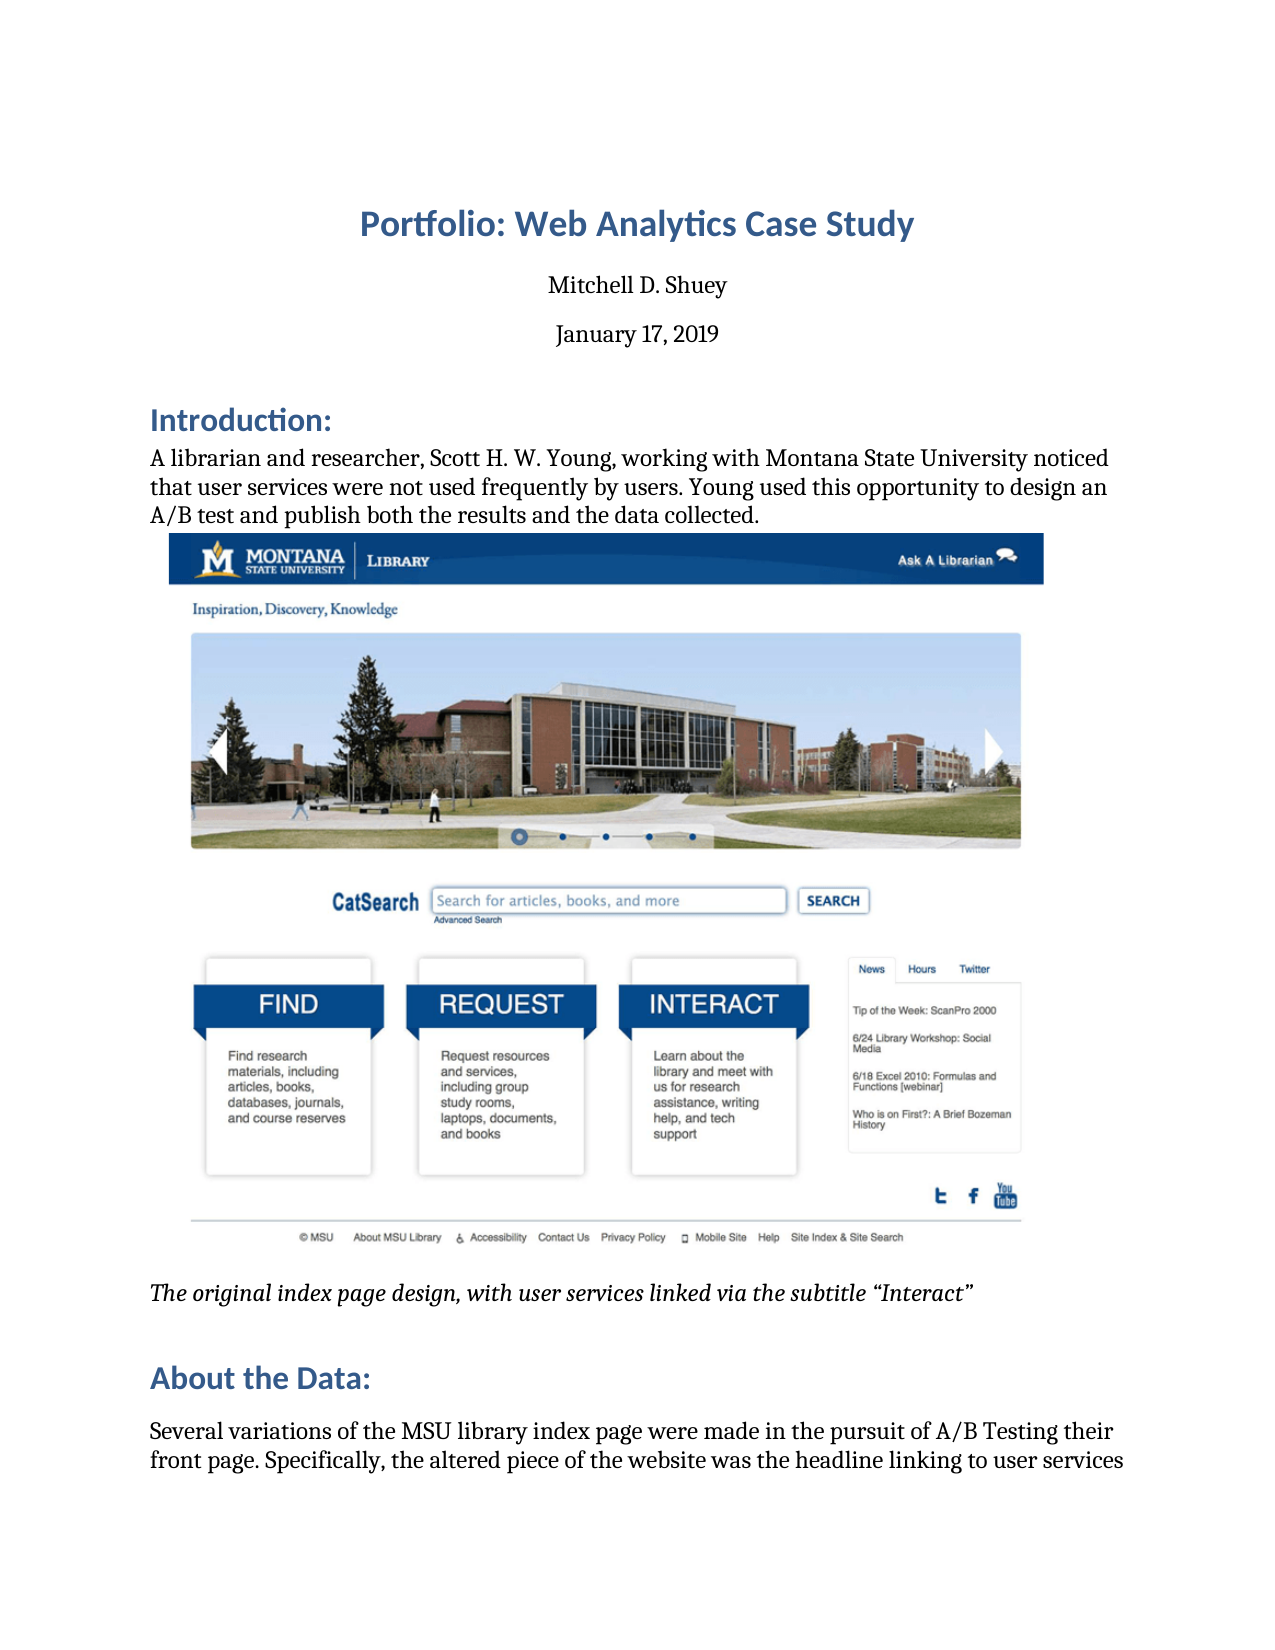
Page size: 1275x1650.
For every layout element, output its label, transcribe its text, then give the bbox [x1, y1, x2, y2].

picture [168, 533, 1044, 1258]
title Portfolio: Web Analytics Case Study [150, 200, 1125, 246]
text The original index page design, with user services linked via the subtitle “Interact” [150, 1278, 1125, 1307]
subtitle Introduction: [150, 399, 1125, 440]
text Mitchell D. Shuey [150, 271, 1125, 299]
text January 17, 2019 [150, 320, 1125, 349]
text A librarian and researcher, Scott H. W. Young, working with Montana State University noticed that user services were not used frequently by users. Young used this opportunity to design an A/B test and publish both the results and the data collected. [150, 444, 1125, 530]
subtitle About the Data: [150, 1357, 1125, 1398]
